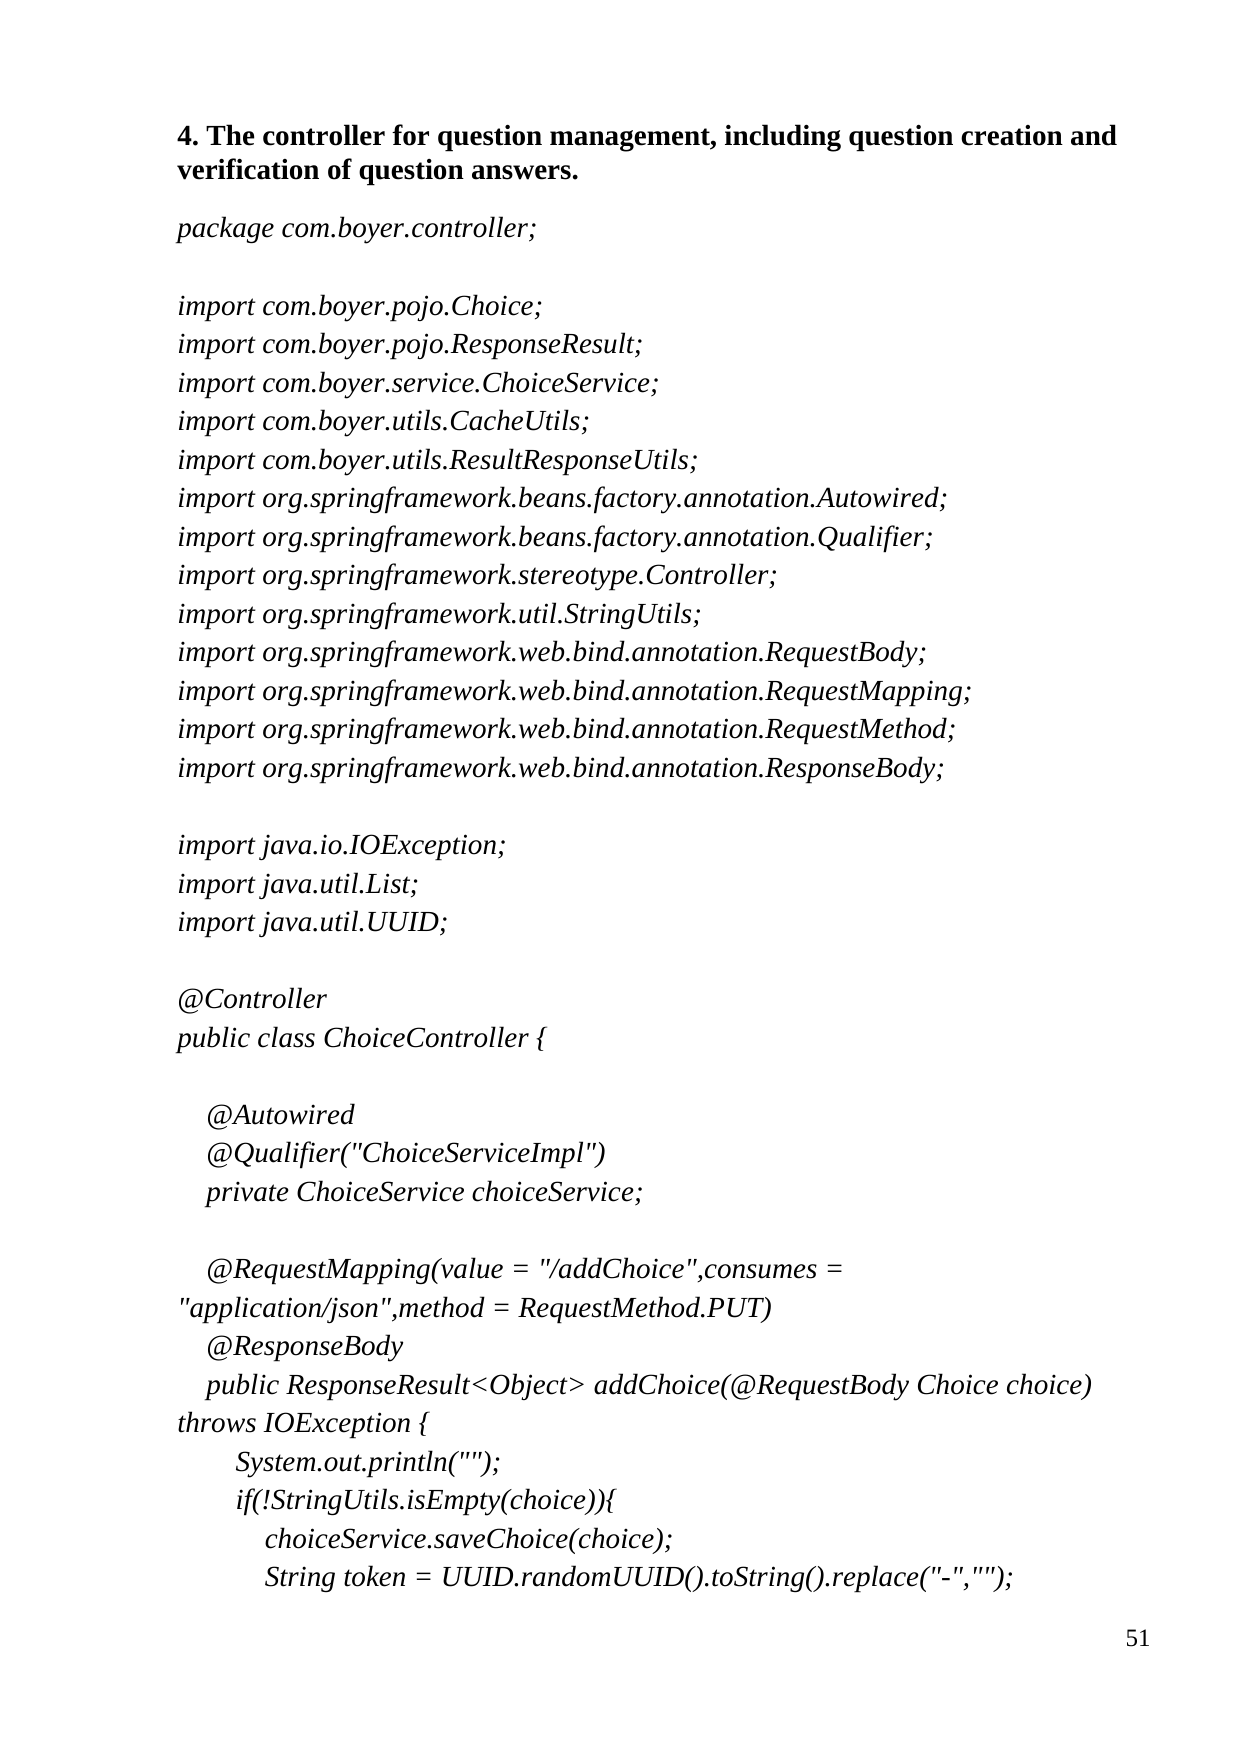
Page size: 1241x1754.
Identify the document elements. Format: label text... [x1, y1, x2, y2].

list 4. The controller for question management, including question creation and verification of question answers. [177, 118, 1150, 186]
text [177, 211, 1150, 1593]
